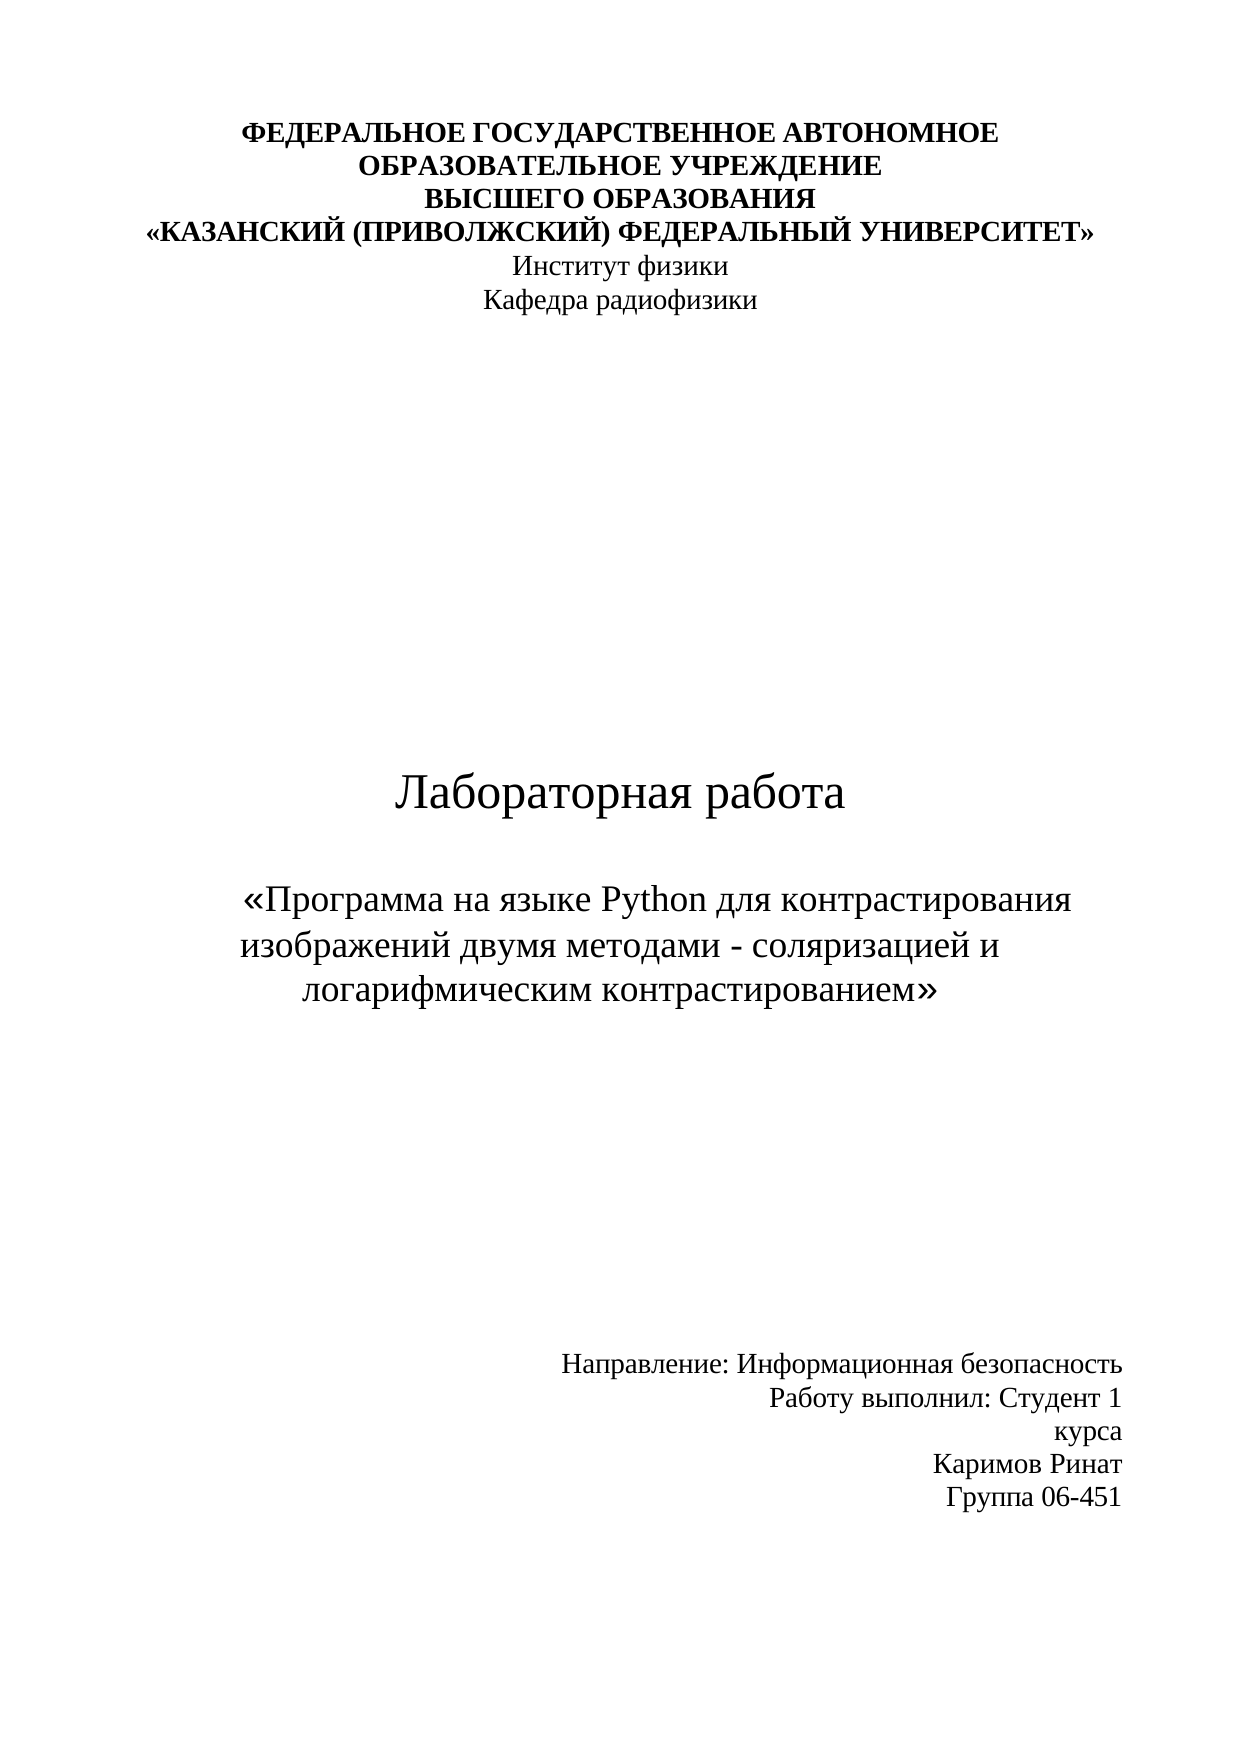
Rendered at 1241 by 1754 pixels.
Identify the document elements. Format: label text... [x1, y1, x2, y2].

title Лабораторная работа [103, 763, 1137, 820]
text ФЕДЕРАЛЬНОЕ ГОСУДАРСТВЕННОЕ АВТОНОМНОЕ ОБРАЗОВАТЕЛЬНОЕ УЧРЕЖДЕНИЕ [104, 115, 1137, 182]
text Каримов Ринат Группа 06-451 [870, 1447, 1122, 1513]
text Направление: Информационная безопасность Работу выполнил: Студент 1 курса [557, 1346, 1122, 1447]
text Институт физики Кафедра радиофизики [482, 248, 758, 315]
text ВЫСШЕГО ОБРАЗОВАНИЯ [103, 182, 1137, 215]
text «КАЗАНСКИЙ (ПРИВОЛЖСКИЙ) ФЕДЕРАЛЬНЫЙ УНИВЕРСИТЕТ» [103, 215, 1137, 248]
text «Программа на языке Python для контрастирования изображений двумя методами - соляризацией и логарифмическим контрастированием» [103, 877, 1137, 1012]
